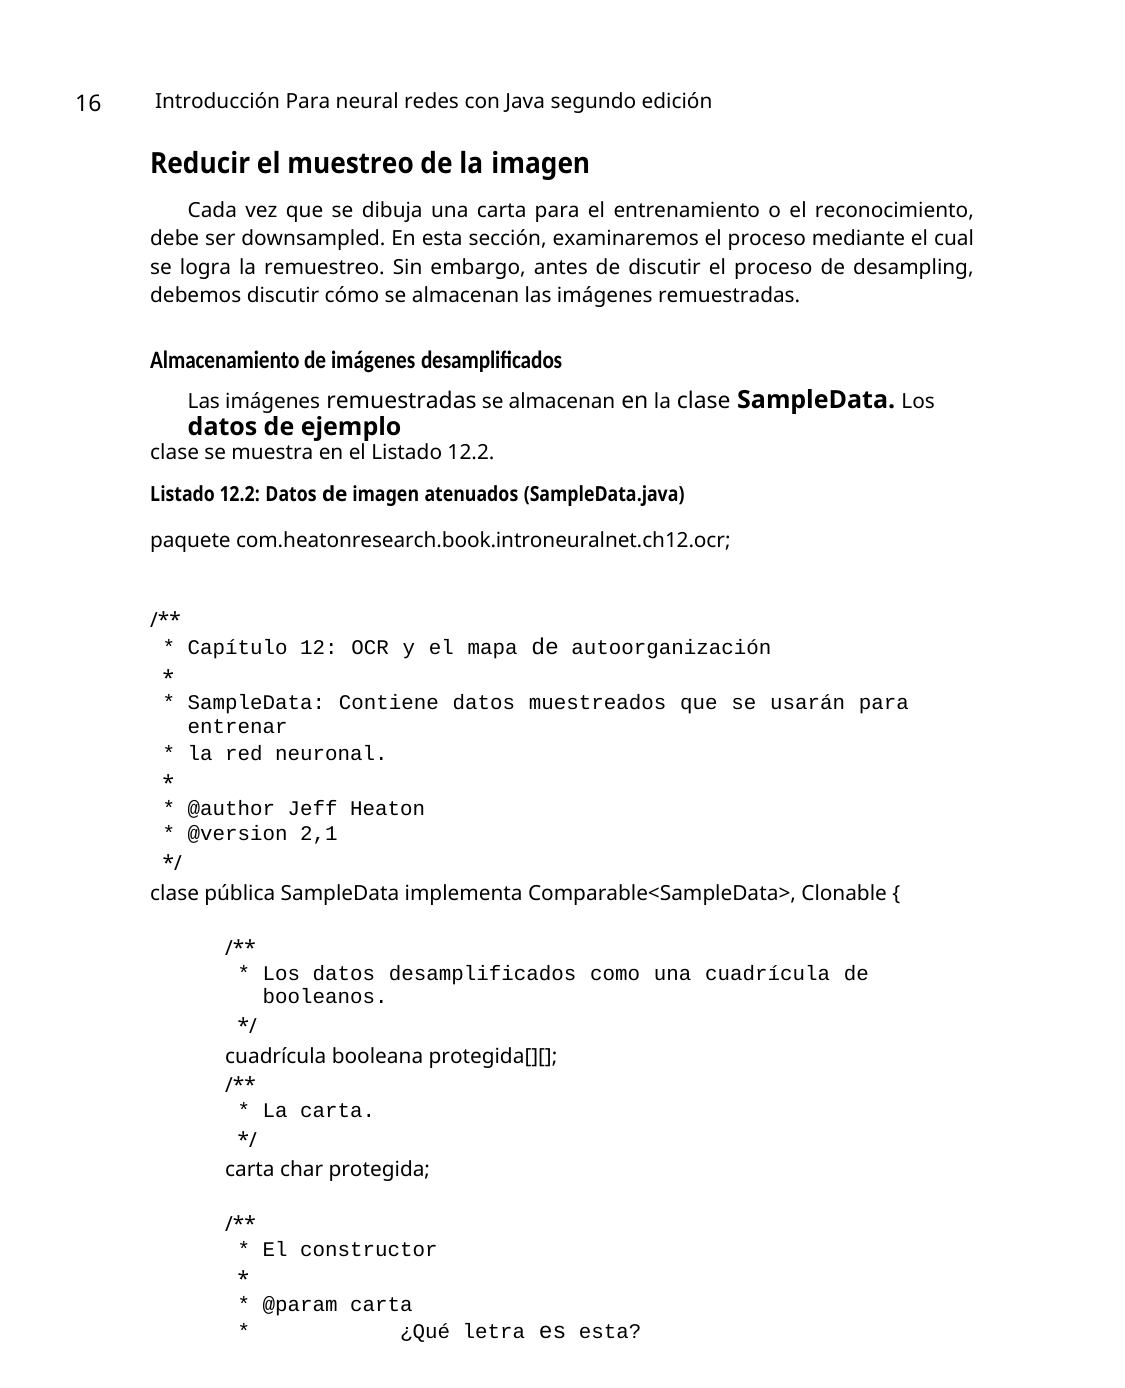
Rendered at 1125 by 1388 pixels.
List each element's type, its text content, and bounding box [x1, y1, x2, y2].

text /** [225, 1070, 987, 1098]
text clase pública SampleData implementa Comparable<SampleData>, Clonable { [150, 878, 944, 907]
text * [162, 663, 987, 691]
text Cada vez que se dibuja una carta para el entrenamiento o el reconocimiento, debe ser downsampled. En esta sección, examinaremos el proceso mediante el cual se logra la remuestreo. Sin embargo, antes de discutir el proceso de desampling, debemos discutir cómo se almacenan las imágenes remuestradas. [150, 195, 975, 309]
text /** [150, 605, 987, 634]
text * [237, 1264, 987, 1293]
subtitle Almacenamiento de imágenes desamplificados [150, 344, 987, 375]
text Las imágenes remuestradas se almacenan en la clase SampleData. Los datos de ejemplo [187, 387, 987, 441]
subtitle Reducir el muestreo de la imagen [150, 142, 987, 182]
list @param carta [237, 1294, 987, 1318]
list SampleData: Contiene datos muestreados que se usarán para entrenar [162, 692, 987, 740]
text */ [237, 1011, 987, 1040]
text */ [237, 1125, 987, 1153]
text clase se muestra en el Listado 12.2. [150, 441, 987, 464]
subtitle Listado 12.2: Datos de imagen atenuados (SampleData.java) [150, 479, 987, 507]
text * [162, 768, 987, 797]
list El constructor [237, 1239, 987, 1263]
text /** [225, 1209, 987, 1238]
list Capítulo 12: OCR y el mapa de autoorganización [162, 635, 987, 661]
list ¿Qué letra es esta? [237, 1319, 987, 1345]
list @version 2,1 [162, 823, 987, 847]
list la red neuronal. [162, 741, 987, 767]
text carta char protegida; [225, 1154, 987, 1183]
list @author Jeff Heaton [162, 798, 987, 822]
text */ [162, 848, 987, 877]
text paquete com.heatonresearch.book.introneuralnet.ch12.ocr; [150, 526, 987, 554]
text cuadrícula booleana protegida[][]; [225, 1041, 987, 1070]
list Los datos desamplificados como una cuadrícula de booleanos. [237, 963, 987, 1010]
list La carta. [237, 1099, 987, 1123]
text /** [225, 933, 987, 961]
